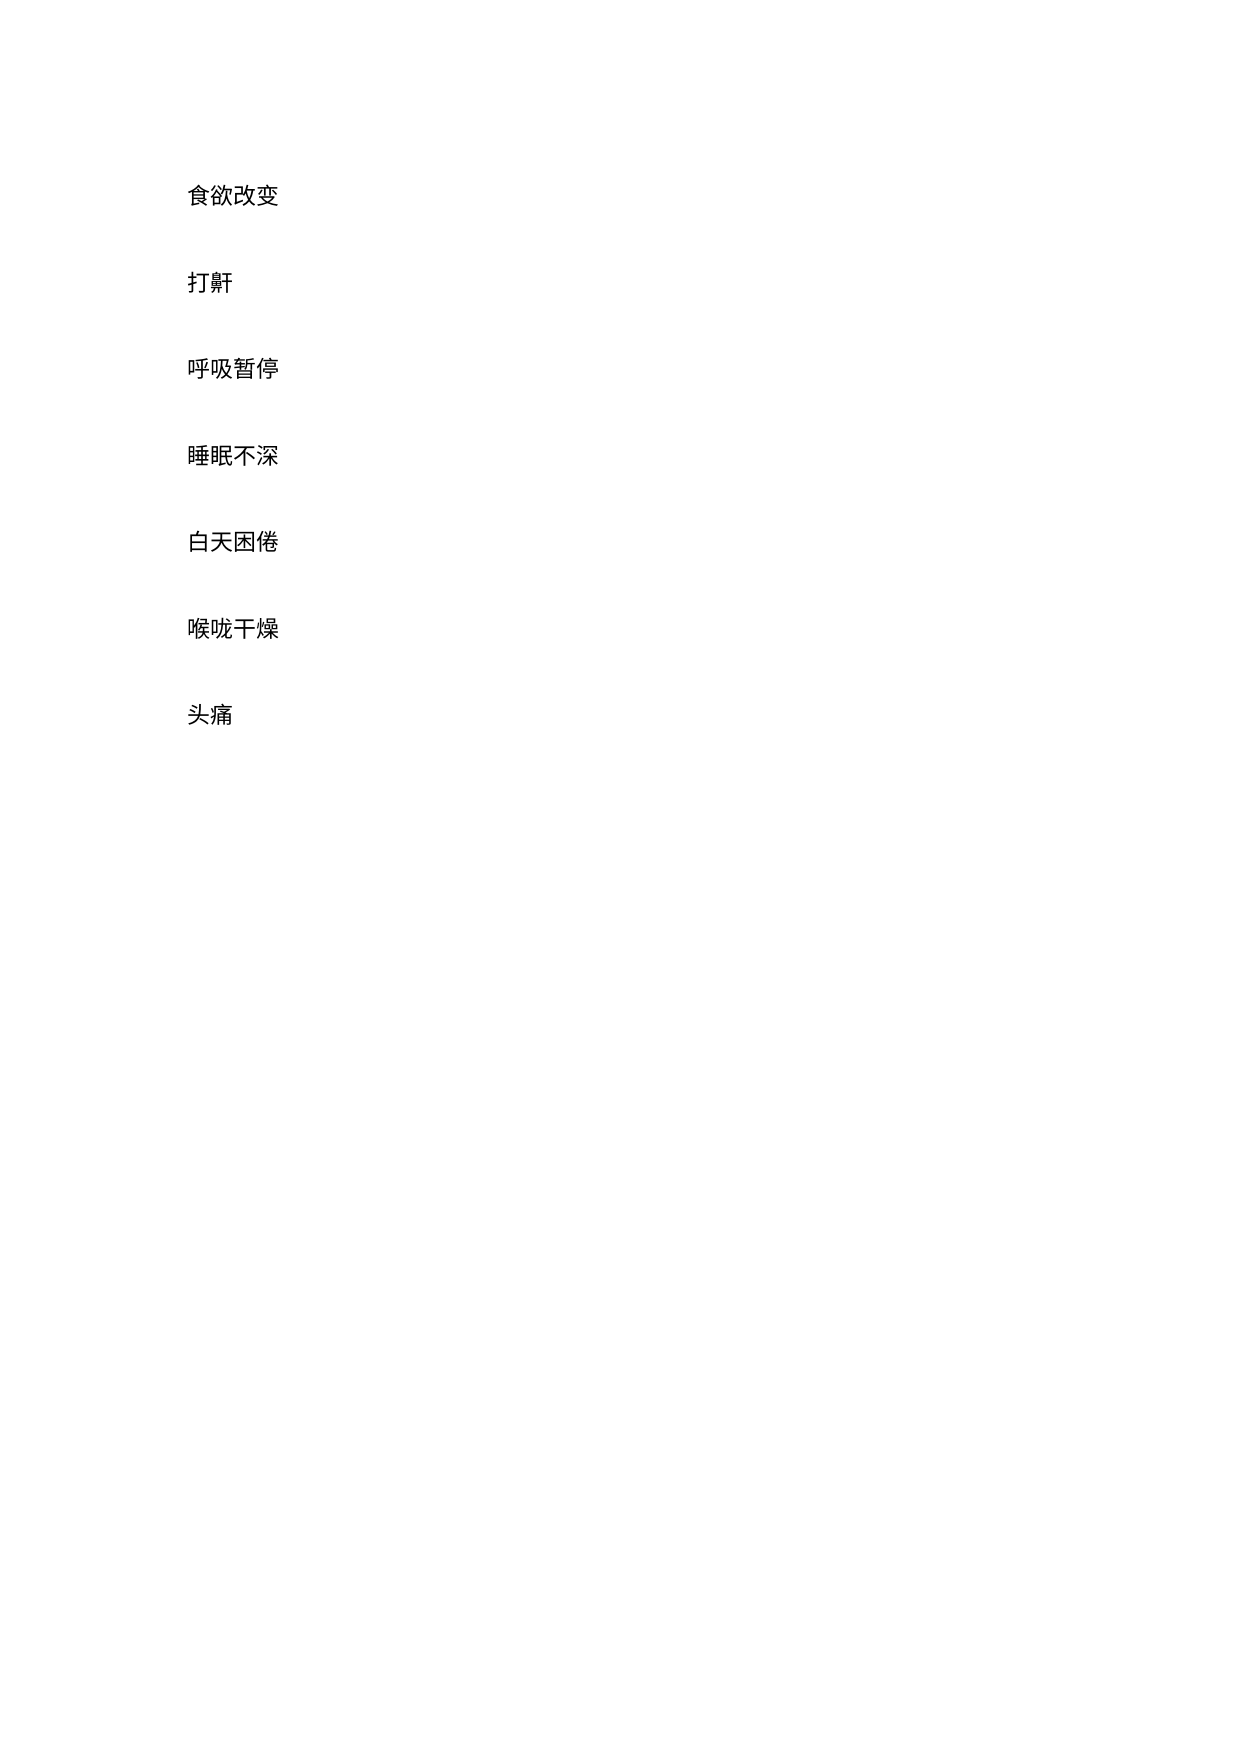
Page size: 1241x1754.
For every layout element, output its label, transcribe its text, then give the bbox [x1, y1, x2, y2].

text 呼吸暂停 [187, 335, 1053, 400]
text 睡眠不深 [187, 422, 1053, 487]
text 白天困倦 [187, 508, 1053, 573]
text 食欲改变 [187, 162, 1053, 227]
text 头痛 [187, 681, 1053, 746]
text 喉咙干燥 [187, 595, 1053, 660]
text 打鼾 [187, 248, 1053, 313]
